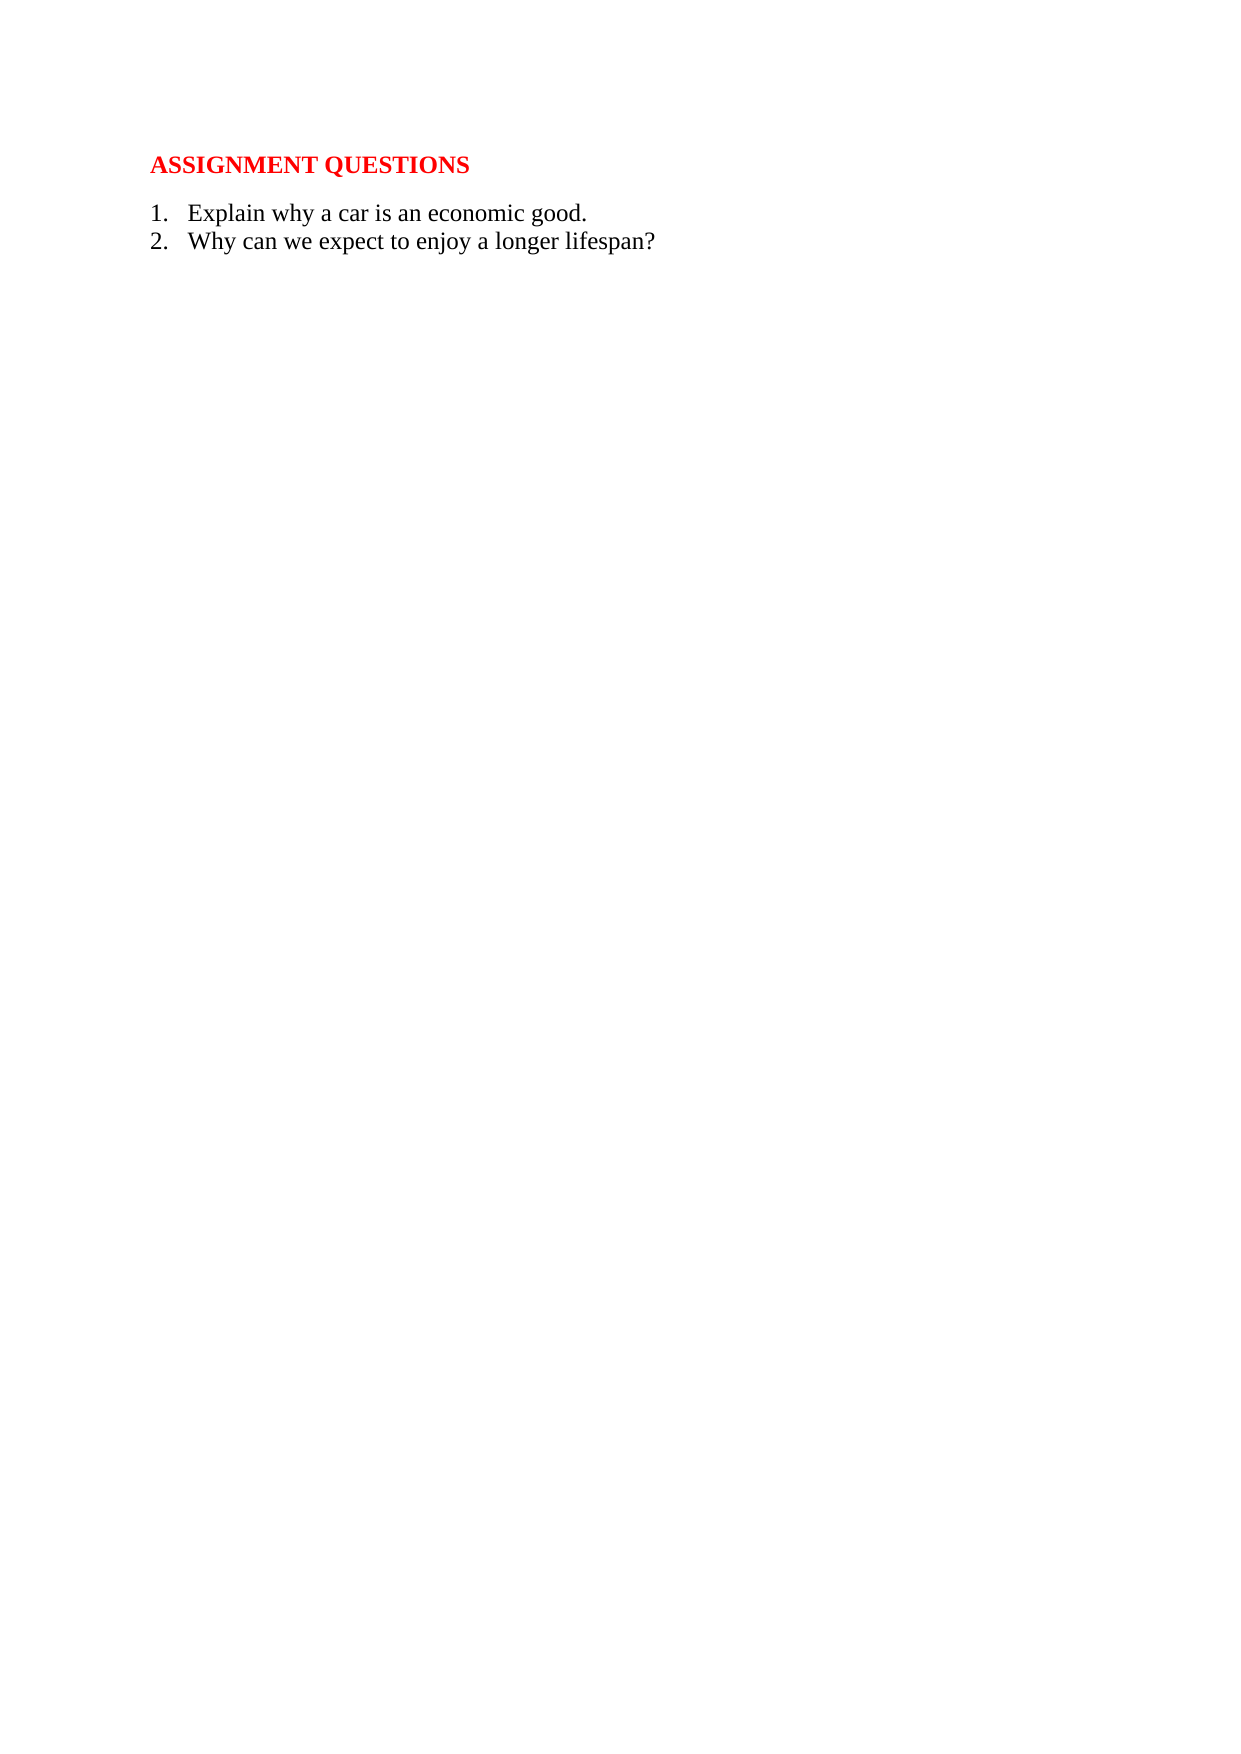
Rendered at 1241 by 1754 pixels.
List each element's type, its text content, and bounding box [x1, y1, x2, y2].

text ASSIGNMENT QUESTIONS [150, 150, 1090, 179]
list Explain why a car is an economic good. [150, 198, 1090, 226]
list Why can we expect to enjoy a longer lifespan? [150, 226, 1090, 255]
